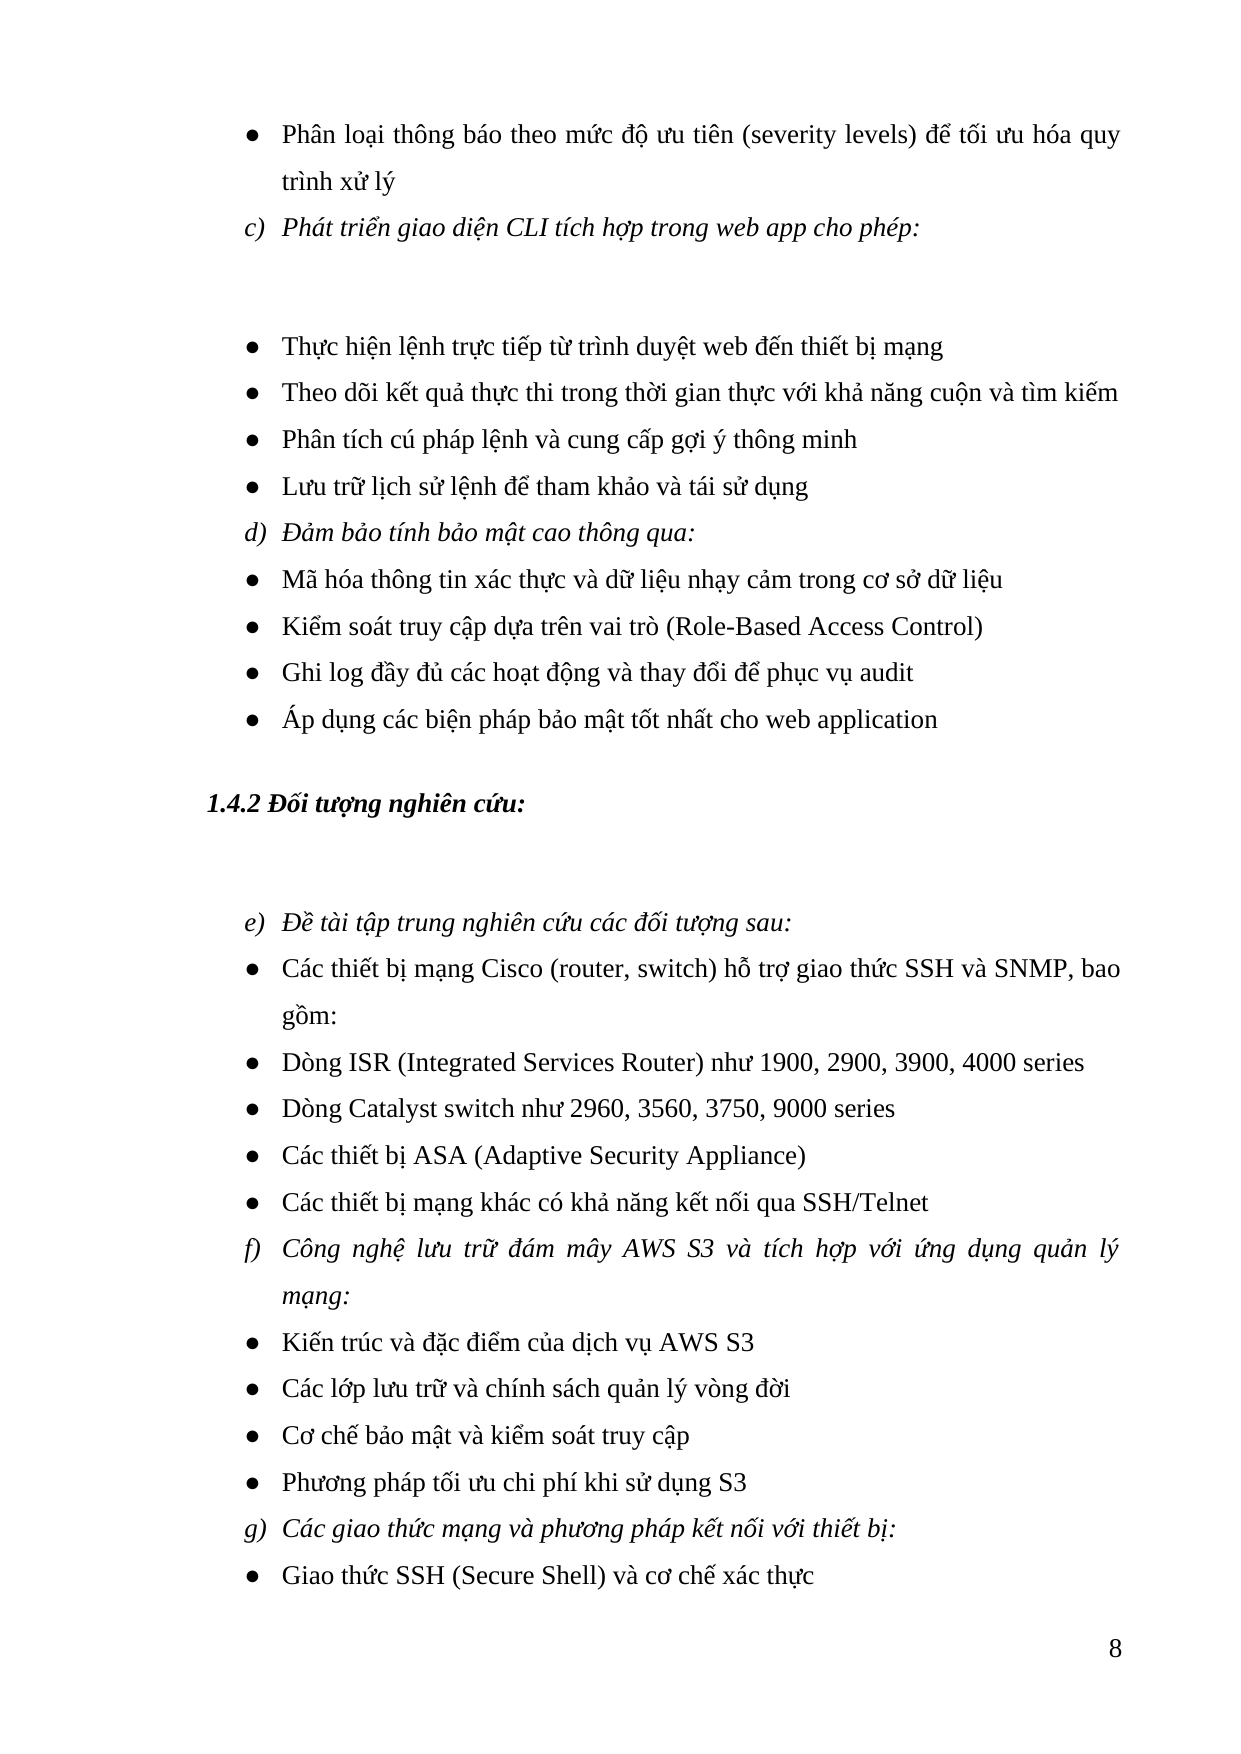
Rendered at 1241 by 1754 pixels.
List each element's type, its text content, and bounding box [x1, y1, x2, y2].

list Giao thức SSH (Secure Shell) và cơ chế xác thực [244, 1559, 1122, 1590]
list Dòng ISR (Integrated Services Router) như 1900, 2900, 3900, 4000 series [244, 1046, 1122, 1077]
list Cơ chế bảo mật và kiểm soát truy cập [244, 1419, 1122, 1450]
list Các thiết bị mạng khác có khả năng kết nối qua SSH/Telnet [244, 1186, 1122, 1217]
list Phát triển giao diện CLI tích hợp trong web app cho phép: [244, 211, 1122, 243]
list Thực hiện lệnh trực tiếp từ trình duyệt web đến thiết bị mạng [244, 330, 1122, 361]
list Các thiết bị mạng Cisco (router, switch) hỗ trợ giao thức SSH và SNMP, bao gồm: [244, 952, 1122, 1030]
list Ghi log đầy đủ các hoạt động và thay đổi để phục vụ audit [244, 656, 1122, 688]
list Phân loại thông báo theo mức độ ưu tiên (severity levels) để tối ưu hóa quy trình xử lý [244, 118, 1122, 196]
list Mã hóa thông tin xác thực và dữ liệu nhạy cảm trong cơ sở dữ liệu [244, 563, 1122, 594]
subtitle 1.4.2 Đối tượng nghiên cứu: [207, 787, 1122, 818]
list Các giao thức mạng và phương pháp kết nối với thiết bị: [244, 1512, 1122, 1543]
list Công nghệ lưu trữ đám mây AWS S3 và tích hợp với ứng dụng quản lý mạng: [244, 1232, 1122, 1310]
list Các thiết bị ASA (Adaptive Security Appliance) [244, 1139, 1122, 1170]
list Đảm bảo tính bảo mật cao thông qua: [244, 516, 1122, 548]
list Lưu trữ lịch sử lệnh để tham khảo và tái sử dụng [244, 470, 1122, 501]
list Kiểm soát truy cập dựa trên vai trò (Role-Based Access Control) [244, 610, 1122, 641]
list Phân tích cú pháp lệnh và cung cấp gợi ý thông minh [244, 423, 1122, 454]
list Đề tài tập trung nghiên cứu các đối tượng sau: [244, 906, 1122, 937]
list Kiến trúc và đặc điểm của dịch vụ AWS S3 [244, 1326, 1122, 1357]
list Các lớp lưu trữ và chính sách quản lý vòng đời [244, 1372, 1122, 1403]
list Phương pháp tối ưu chi phí khi sử dụng S3 [244, 1466, 1122, 1497]
list Áp dụng các biện pháp bảo mật tốt nhất cho web application [244, 703, 1122, 734]
list Theo dõi kết quả thực thi trong thời gian thực với khả năng cuộn và tìm kiếm [244, 376, 1122, 408]
list Dòng Catalyst switch như 2960, 3560, 3750, 9000 series [244, 1092, 1122, 1123]
